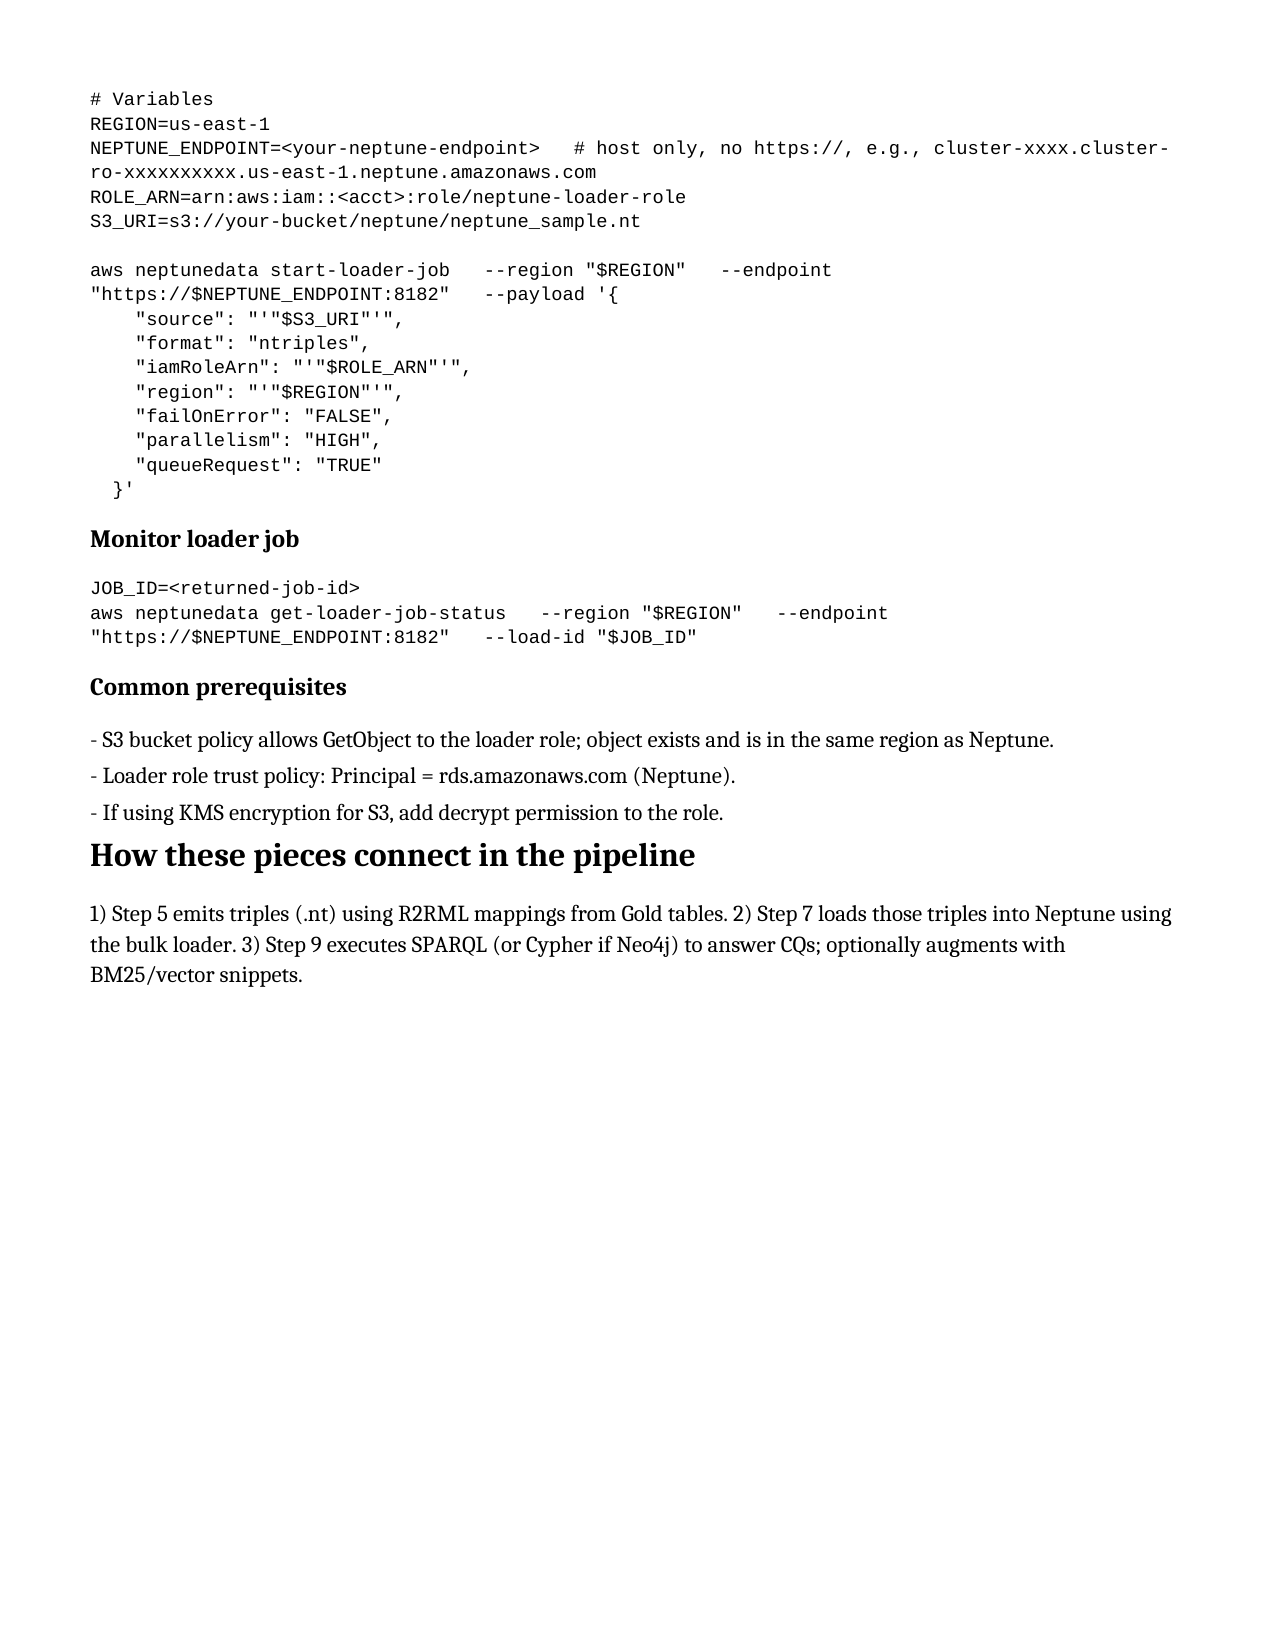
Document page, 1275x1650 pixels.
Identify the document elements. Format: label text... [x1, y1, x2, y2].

text Common prerequisites [90, 673, 1185, 702]
text How these pieces connect in the pipeline [90, 836, 1185, 874]
text - S3 bucket policy allows GetObject to the loader role; object exists and is in the same region as Neptune. [90, 727, 1185, 753]
text - If using KMS encryption for S3, add decrypt permission to the role. [90, 800, 1185, 826]
text # Variables REGION=us-east-1 NEPTUNE_ENDPOINT=<your-neptune-endpoint> # host only, no https://, e.g., cluster-xxxx.cluster-ro-xxxxxxxxxx.us-east-1.neptune.amazonaws.com ROLE_ARN=arn:aws:iam::<acct>:role/neptune-loader-role S3_URI=s3://your-bucket/neptune/neptune_sample.nt aws neptunedata start-loader-job --region "$REGION" --endpoint "https://$NEPTUNE_ENDPOINT:8182" --payload '{ "source": "'"$S3_URI"'", "format": "ntriples", "iamRoleArn": "'"$ROLE_ARN"'", "region": "'"$REGION"'", "failOnError": "FALSE", "parallelism": "HIGH", "queueRequest": "TRUE" }' [90, 90, 1185, 501]
text JOB_ID=<returned-job-id> aws neptunedata get-loader-job-status --region "$REGION" --endpoint "https://$NEPTUNE_ENDPOINT:8182" --load-id "$JOB_ID" [90, 579, 1185, 649]
text 1) Step 5 emits triples (.nt) using R2RML mappings from Gold tables. 2) Step 7 loads those triples into Neptune using the bulk loader. 3) Step 9 executes SPARQL (or Cypher if Neo4j) to answer CQs; optionally augments with BM25/vector snippets. [90, 901, 1185, 988]
text Monitor loader job [90, 525, 1185, 554]
text - Loader role trust policy: Principal = rds.amazonaws.com (Neptune). [90, 763, 1185, 790]
